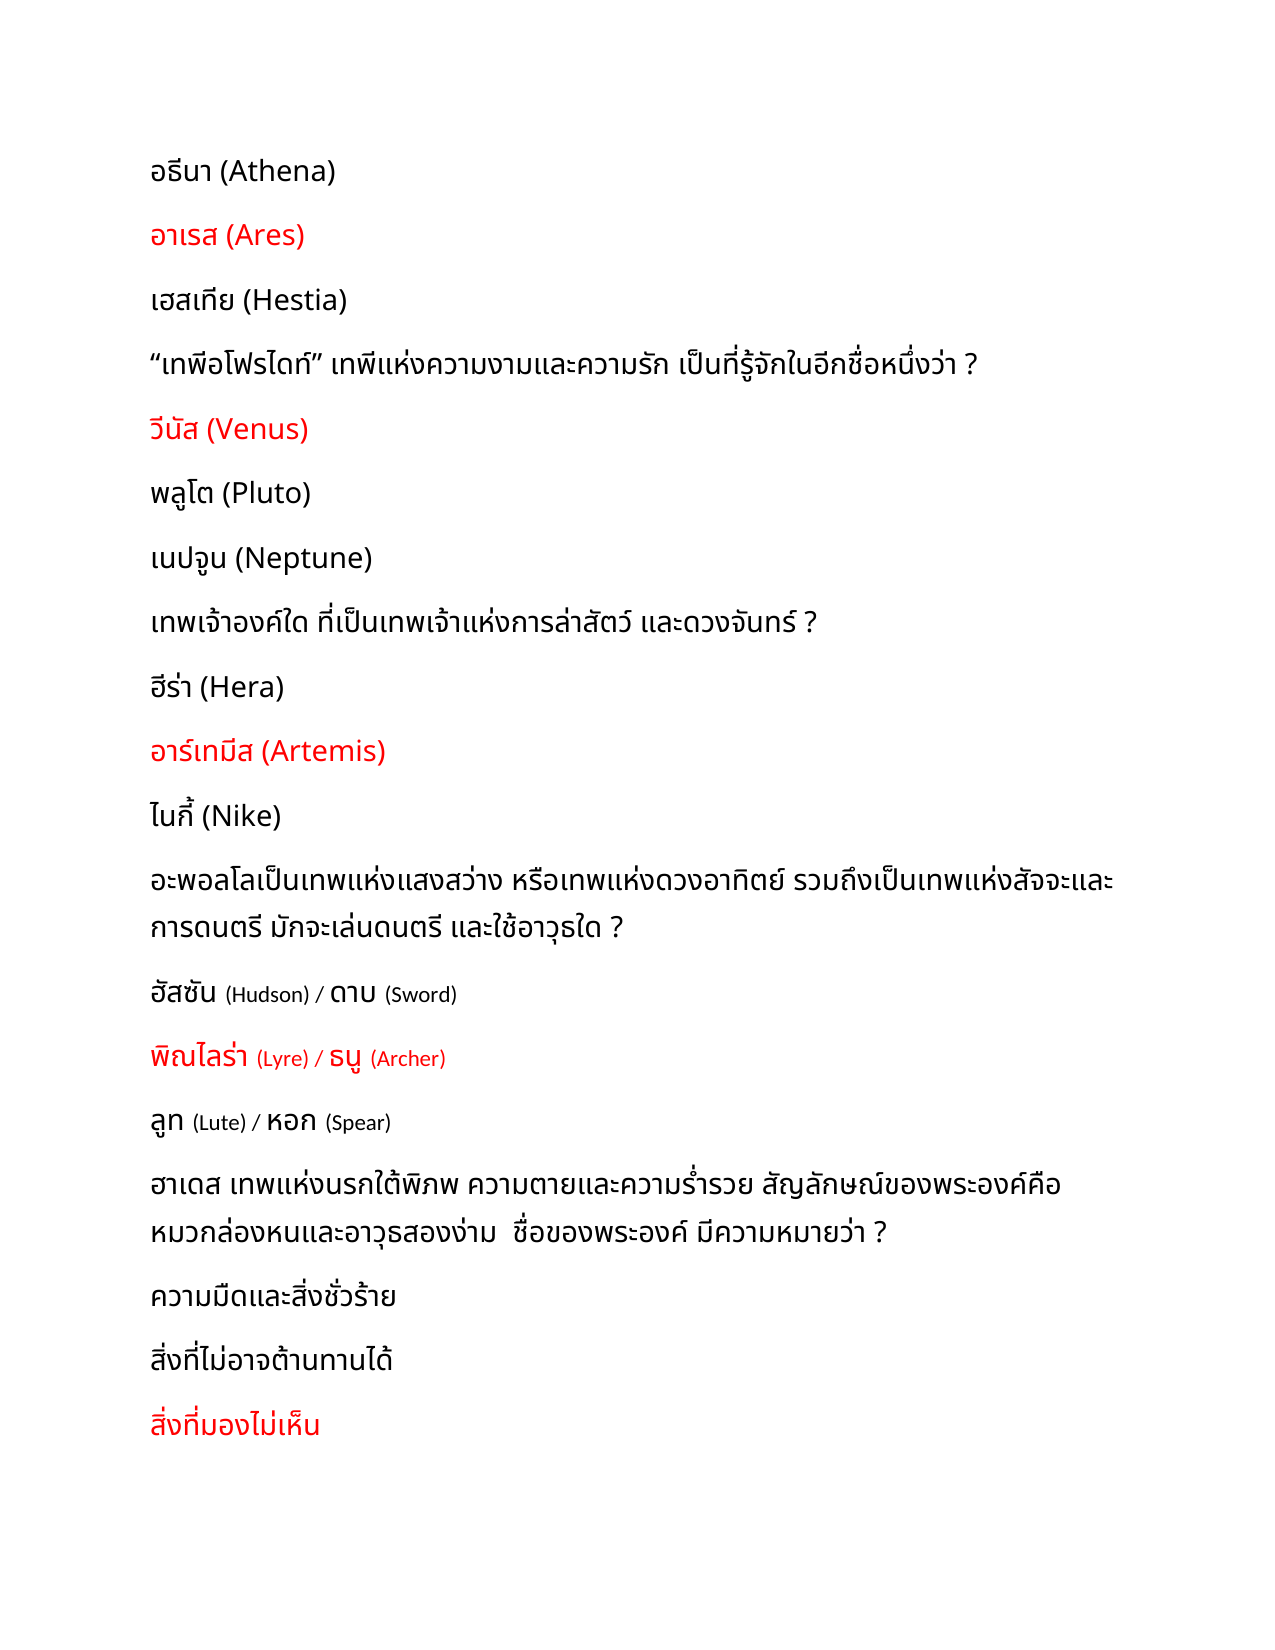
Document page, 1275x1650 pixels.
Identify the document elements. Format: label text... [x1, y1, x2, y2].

text เฮสเทีย (Hestia) [150, 279, 1125, 323]
text วีนัส (Venus) [207, 408, 1125, 452]
text ไนกี้ (Nike) [150, 795, 1125, 839]
text ฮัสซัน (Hudson) / ดาบ (Sword) [150, 971, 1125, 1015]
text สิ่งที่ไม่อาจต้านทานได้ [150, 1340, 1125, 1384]
text ฮีร่า (Hera) [150, 666, 1125, 710]
text เนปจูน (Neptune) [235, 537, 1125, 581]
text อาเรส (Ares) [150, 214, 1125, 259]
text พิณไลร่า (Lyre) / ธนู (Archer) [150, 1035, 1125, 1079]
text เทพเจ้าองค์ใด ที่เป็นเทพเจ้าแห่งการล่าสัตว์ และดวงจันทร์ ? [150, 601, 1125, 646]
text “เทพีอโฟรไดท์” เทพีแห่งความงามและความรัก เป็นที่รู้จักในอีกชื่อหนึ่งว่า ? [150, 343, 1125, 388]
text อาร์เทมีส (Artemis) [150, 730, 1125, 774]
text ฮาเดส เทพแห่งนรกใต้พิภพ ความตายและความร่ำรวย สัญลักษณ์ของพระองค์คือหมวกล่องหนและอาวุธสองง่าม ชื่อของพระองค์ มีความหมายว่า ? [150, 1164, 1125, 1256]
text อะพอลโลเป็นเทพแห่งแสงสว่าง หรือเทพแห่งดวงอาทิตย์ รวมถึงเป็นเทพแห่งสัจจะและการดนตรี มักจะเล่นดนตรี และใช้อาวุธใด ? [150, 859, 1125, 951]
text ลูท (Lute) / หอก (Spear) [150, 1099, 1125, 1144]
text อธีนา (Athena) [150, 150, 1125, 194]
text พลูโต (Pluto) [150, 472, 1125, 517]
text ความมืดและสิ่งชั่วร้าย [150, 1276, 1125, 1320]
text สิ่งที่มองไม่เห็น [150, 1404, 1125, 1448]
